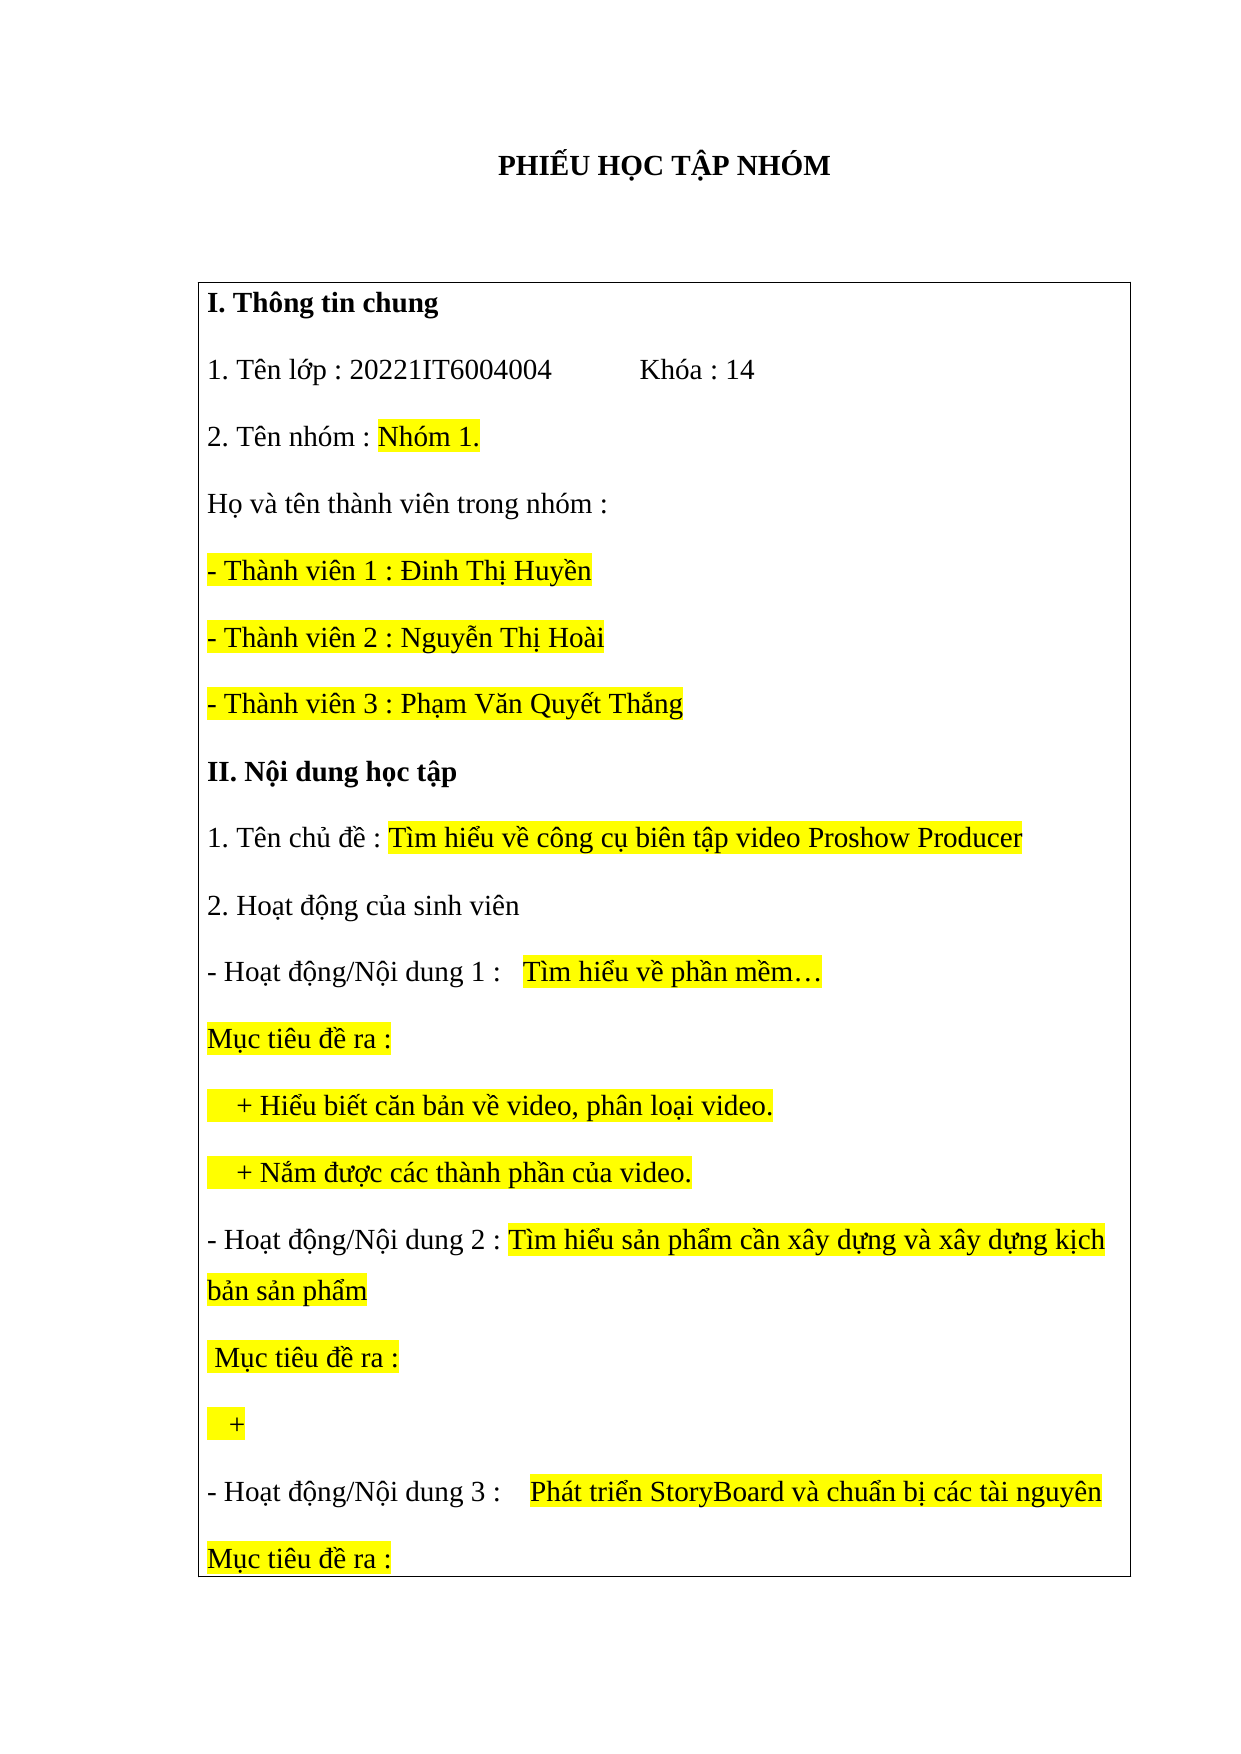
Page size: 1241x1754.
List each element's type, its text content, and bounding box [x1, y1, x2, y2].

text + Hiểu biết căn bản về video, phân loại video. [199, 1085, 1130, 1122]
text Mục tiêu đề ra : [199, 1337, 1130, 1373]
text - Thành viên 1 : Đinh Thị Huyền [199, 549, 1130, 586]
text I. Thông tin chung [199, 283, 1130, 318]
text 2. Tên nhóm : Nhóm 1. [199, 416, 1130, 452]
text Mục tiêu đề ra : [199, 1018, 1130, 1055]
text 1. Tên chủ đề : Tìm hiểu về công cụ biên tập video Proshow Producer [199, 817, 1130, 854]
text 1. Tên lớp : 20221IT6004004 Khóa : 14 [199, 349, 1130, 385]
text + Nắm được các thành phần của video. [199, 1152, 1130, 1189]
text + [199, 1404, 1130, 1440]
text II. Nội dung học tập [199, 751, 1130, 787]
text - Hoạt động/Nội dung 3 : Phát triển StoryBoard và chuẩn bị các tài nguyên [199, 1471, 1130, 1507]
text - Hoạt động/Nội dung 2 : Tìm hiểu sản phẩm cần xây dựng và xây dựng kịch bản sản phẩm [199, 1219, 1130, 1306]
text - Hoạt động/Nội dung 1 : Tìm hiểu về phần mềm… [199, 951, 1130, 988]
text PHIẾU HỌC TẬP NHÓM [207, 148, 1122, 181]
text 2. Hoạt động của sinh viên [199, 884, 1130, 921]
text - Thành viên 2 : Nguyễn Thị Hoài [199, 617, 1130, 653]
text Họ và tên thành viên trong nhóm : [199, 483, 1130, 519]
text - Thành viên 3 : Phạm Văn Quyết Thắng [199, 683, 1130, 720]
text Mục tiêu đề ra : [199, 1538, 1130, 1576]
